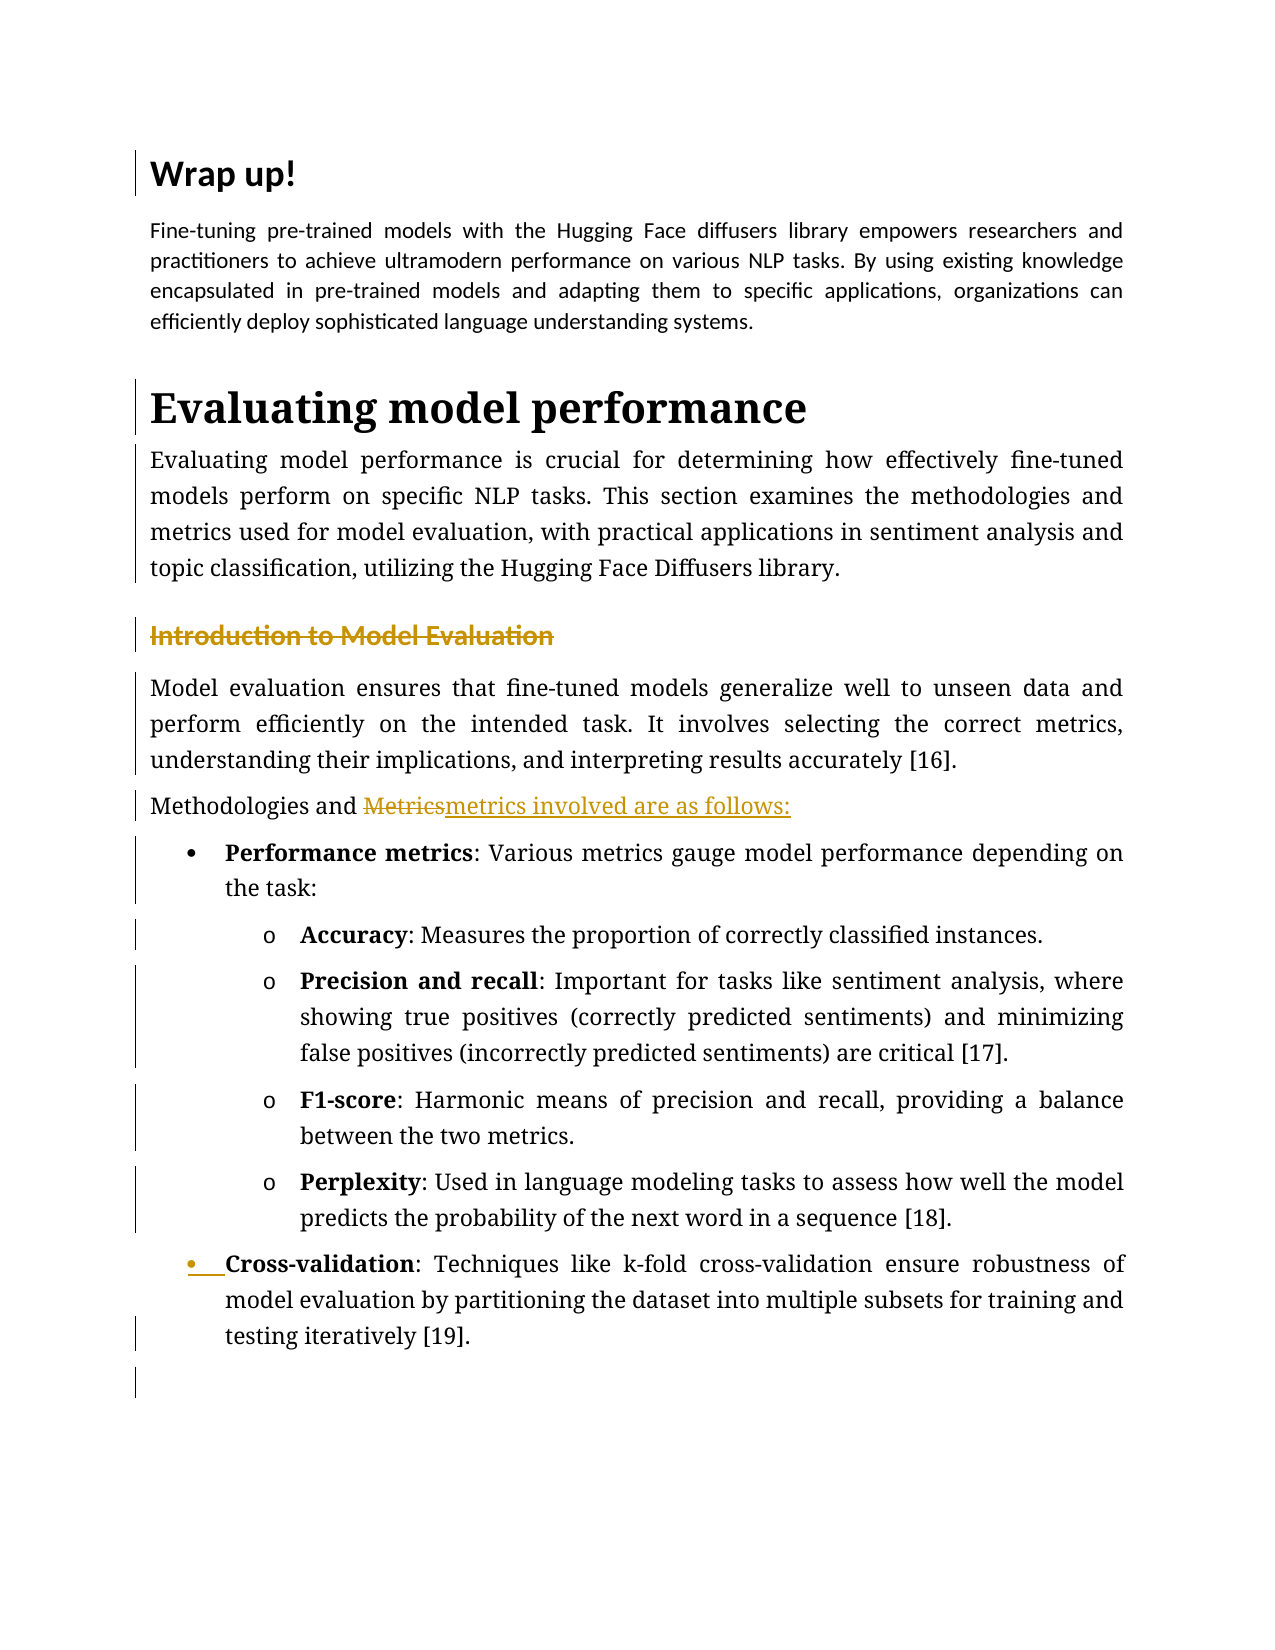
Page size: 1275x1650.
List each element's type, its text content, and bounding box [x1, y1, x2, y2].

list Precision and recall: Important for tasks like sentiment analysis, where showing true positives (correctly predicted sentiments) and minimizing false positives (incorrectly predicted sentiments) are critical . [262, 965, 1125, 1068]
list Perplexity: Used in language modeling tasks to assess how well the model predicts the probability of the next word in a sequence . [262, 1166, 1125, 1233]
list Accuracy: Measures the proportion of correctly classified instances. [262, 919, 1125, 950]
text Methodologies and [150, 790, 1125, 821]
text Evaluating model performance is crucial for determining how effectively fine-tuned models perform on specific NLP tasks. This section examines the methodologies and metrics used for model evaluation, with practical applications in sentiment analysis and topic classification, utilizing the Hugging Face Diffusers library. [150, 444, 1125, 583]
list F1-score: Harmonic means of precision and recall, providing a balance between the two metrics. [262, 1083, 1125, 1151]
text Fine-tuning pre-trained models with the Hugging Face diffusers library empowers researchers and practitioners to achieve ultramodern performance on various NLP tasks. By using existing knowledge encapsulated in pre-trained models and adapting them to specific applications, organizations can efficiently deploy sophisticated language understanding systems. [150, 216, 1125, 335]
subtitle Evaluating model performance [150, 379, 1125, 435]
list Performance metrics: Various metrics gauge model performance depending on the task: [187, 836, 1125, 904]
text Model evaluation ensures that fine-tuned models generalize well to unseen data and perform efficiently on the intended task. It involves selecting the correct metrics, understanding their implications, and interpreting results accurately . [150, 672, 1125, 775]
text Wrap up! [150, 150, 1125, 196]
list Cross-validation: Techniques like k-fold cross-validation ensure robustness of model evaluation by partitioning the dataset into multiple subsets for training and testing iteratively . [187, 1248, 1125, 1351]
